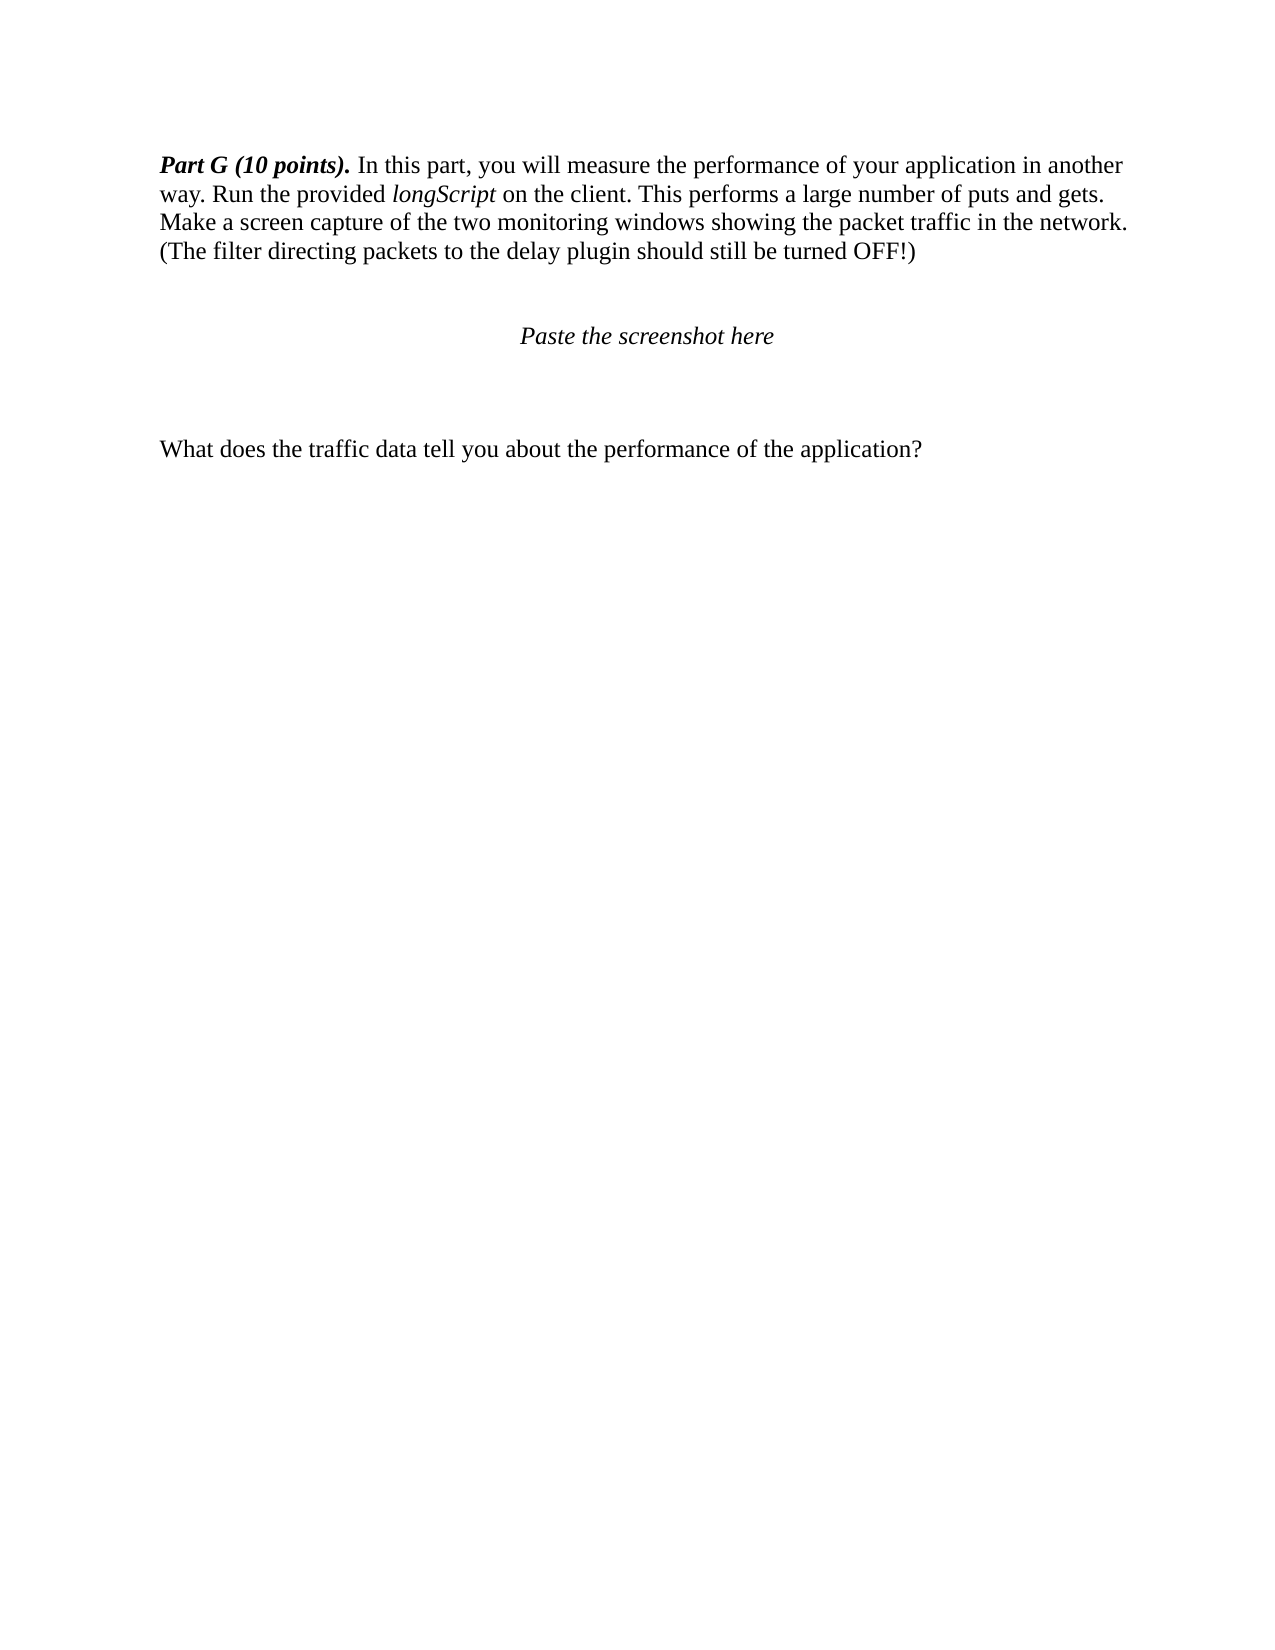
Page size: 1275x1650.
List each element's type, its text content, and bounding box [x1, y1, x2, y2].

text What does the traffic data tell you about the performance of the application? [159, 437, 1134, 466]
text Part G (10 points). In this part, you will measure the performance of your application in another way. Run the provided longScript on the client. This performs a large number of puts and gets. Make a screen capture of the two monitoring windows showing the packet traffic in the network. (The filter directing packets to the delay plugin should still be turned OFF!) [159, 150, 1134, 265]
text Paste the screenshot here [159, 322, 1134, 351]
